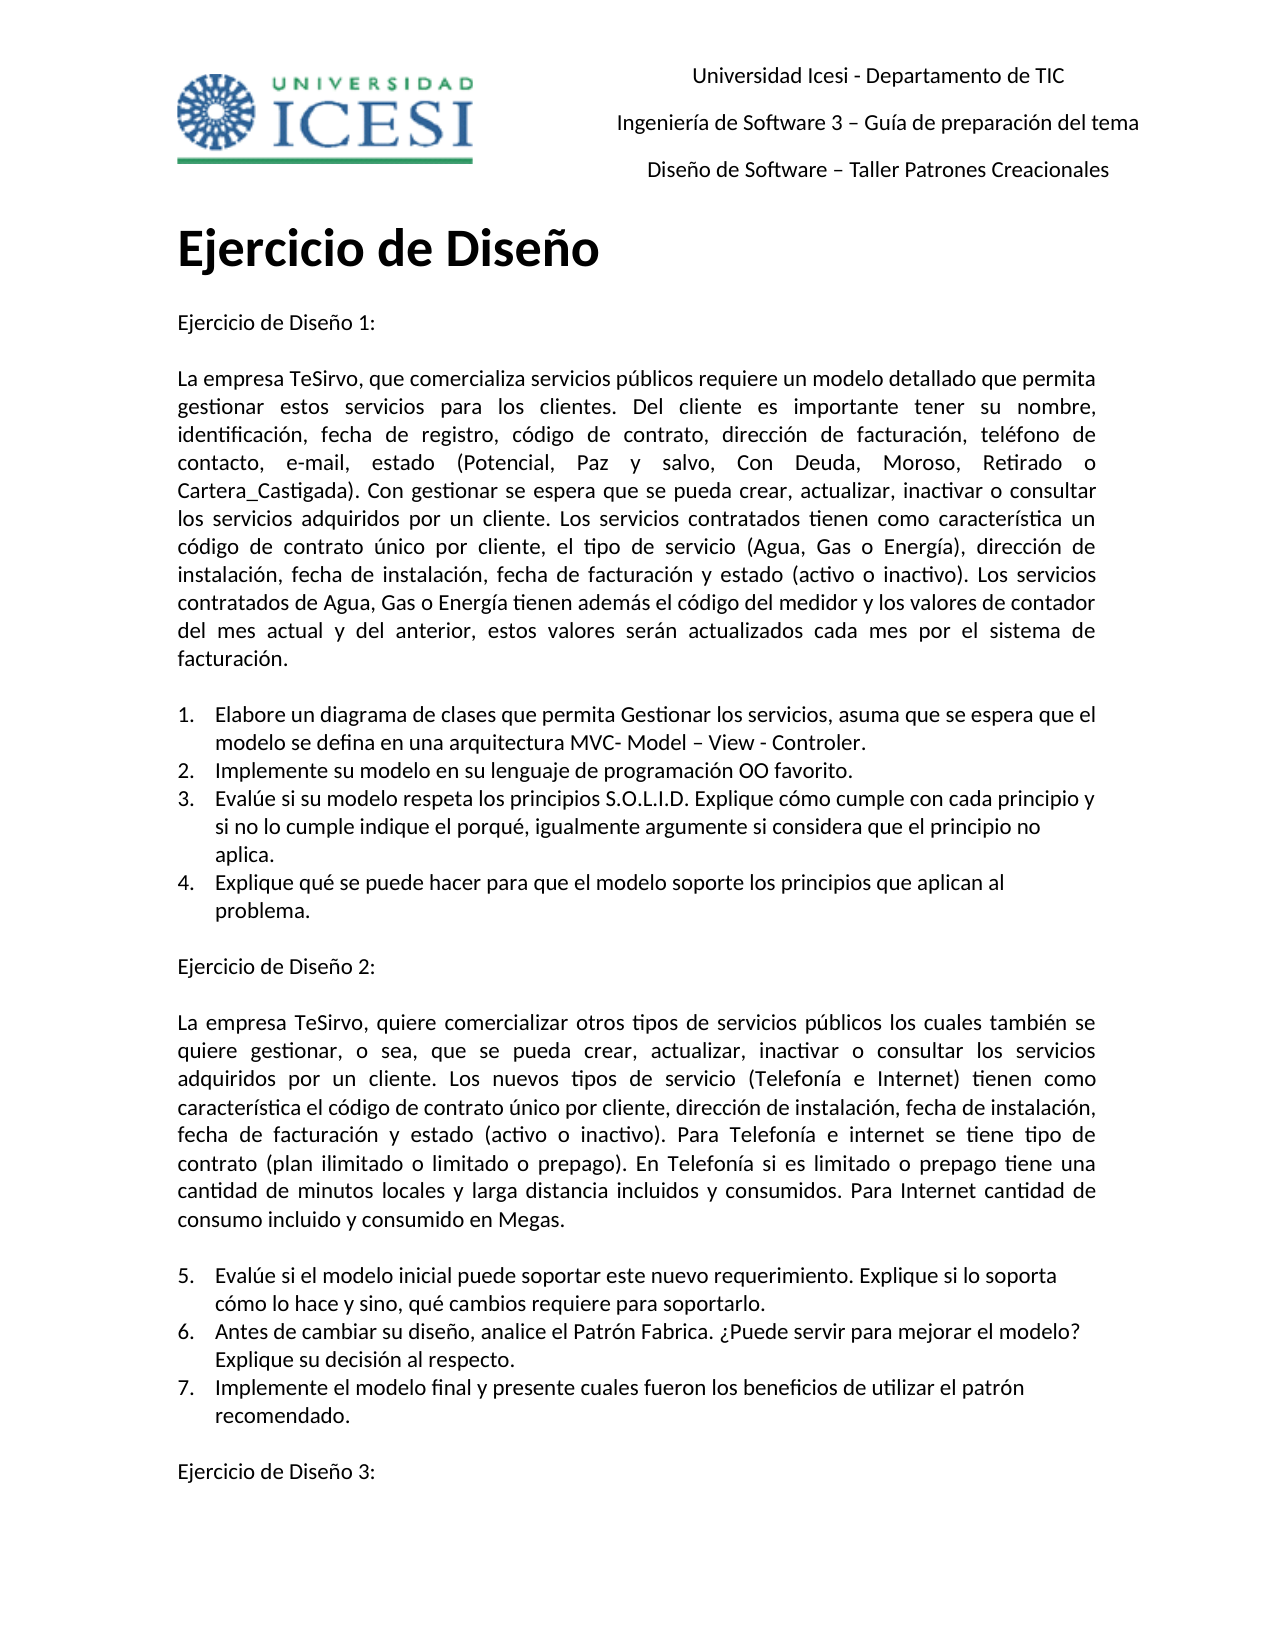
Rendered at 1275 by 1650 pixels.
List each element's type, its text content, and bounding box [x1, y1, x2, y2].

text Ejercicio de Diseño 2: [177, 952, 1098, 981]
text Ejercicio de Diseño 3: [177, 1457, 1098, 1485]
text La empresa TeSirvo, quiere comercializar otros tipos de servicios públicos los cuales también se quiere gestionar, o sea, que se pueda crear, actualizar, inactivar o consultar los servicios adquiridos por un cliente. Los nuevos tipos de servicio (Telefonía e Internet) tienen como característica el código de contrato único por cliente, dirección de instalación, fecha de instalación, fecha de facturación y estado (activo o inactivo). Para Telefonía e internet se tiene tipo de contrato (plan ilimitado o limitado o prepago). En Telefonía si es limitado o prepago tiene una cantidad de minutos locales y larga distancia incluidos y consumidos. Para Internet cantidad de consumo incluido y consumido en Megas. [177, 1008, 1098, 1233]
list Implemente el modelo final y presente cuales fueron los beneficios de utilizar el patrón recomendado. [177, 1373, 1098, 1429]
list Evalúe si el modelo inicial puede soportar este nuevo requerimiento. Explique si lo soporta cómo lo hace y sino, qué cambios requiere para soportarlo. [177, 1261, 1098, 1317]
list Implemente su modelo en su lenguaje de programación OO favorito. [177, 756, 1098, 784]
text Ejercicio de Diseño 1: [177, 308, 1098, 336]
list Evalúe si su modelo respeta los principios S.O.L.I.D. Explique cómo cumple con cada principio y si no lo cumple indique el porqué, igualmente argumente si considera que el principio no aplica. [177, 784, 1098, 868]
text La empresa TeSirvo, que comercializa servicios públicos requiere un modelo detallado que permita gestionar estos servicios para los clientes. Del cliente es importante tener su nombre, identificación, fecha de registro, código de contrato, dirección de facturación, teléfono de contacto, e-mail, estado (Potencial, Paz y salvo, Con Deuda, Moroso, Retirado o Cartera_Castigada). Con gestionar se espera que se pueda crear, actualizar, inactivar o consultar los servicios adquiridos por un cliente. Los servicios contratados tienen como característica un código de contrato único por cliente, el tipo de servicio (Agua, Gas o Energía), dirección de instalación, fecha de instalación, fecha de facturación y estado (activo o inactivo). Los servicios contratados de Agua, Gas o Energía tienen además el código del medidor y los valores de contador del mes actual y del anterior, estos valores serán actualizados cada mes por el sistema de facturación. [177, 364, 1098, 672]
picture [177, 74, 473, 164]
list Antes de cambiar su diseño, analice el Patrón Fabrica. ¿Puede servir para mejorar el modelo? Explique su decisión al respecto. [177, 1317, 1098, 1373]
list Elabore un diagrama de clases que permita Gestionar los servicios, asuma que se espera que el modelo se defina en una arquitectura MVC- Model – View - Controler. [177, 700, 1098, 756]
list Explique qué se puede hacer para que el modelo soporte los principios que aplican al problema. [177, 868, 1098, 924]
text Ejercicio de Diseño [177, 214, 1098, 280]
